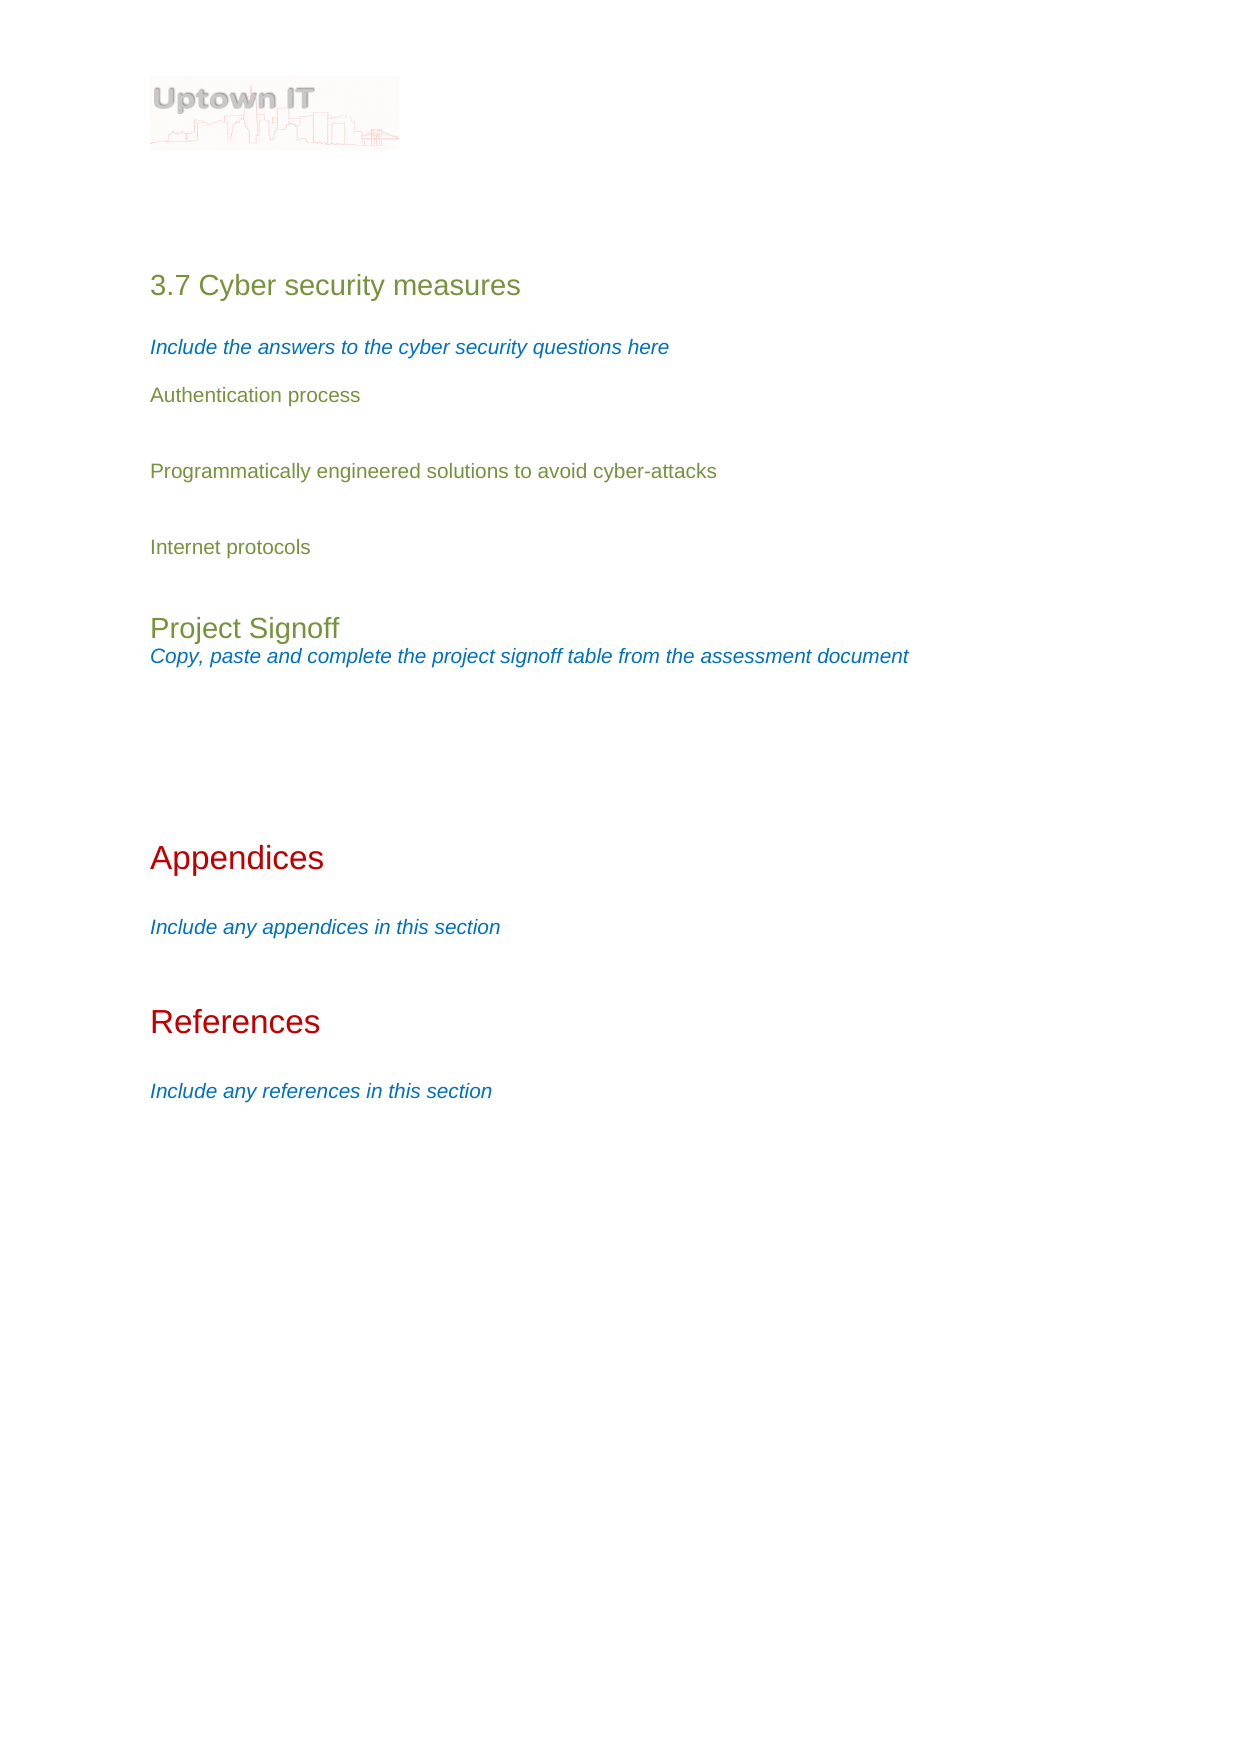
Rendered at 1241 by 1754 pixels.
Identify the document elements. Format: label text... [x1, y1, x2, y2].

text Include any appendices in this section [150, 915, 1090, 939]
text Include the answers to the cyber security questions here [150, 335, 1090, 359]
text Include any references in this section [150, 1079, 1090, 1103]
text References [150, 1002, 1090, 1041]
text Appendices [150, 838, 1090, 876]
text Project Signoff [150, 611, 1090, 644]
text Authentication process [150, 383, 1090, 407]
text Programmatically engineered solutions to avoid cyber-attacks [150, 459, 1090, 483]
picture [150, 73, 400, 153]
text Copy, paste and complete the project signoff table from the assessment document [150, 644, 1090, 668]
text 3.7 Cyber security measures [150, 268, 1090, 301]
text Internet protocols [150, 535, 1090, 559]
